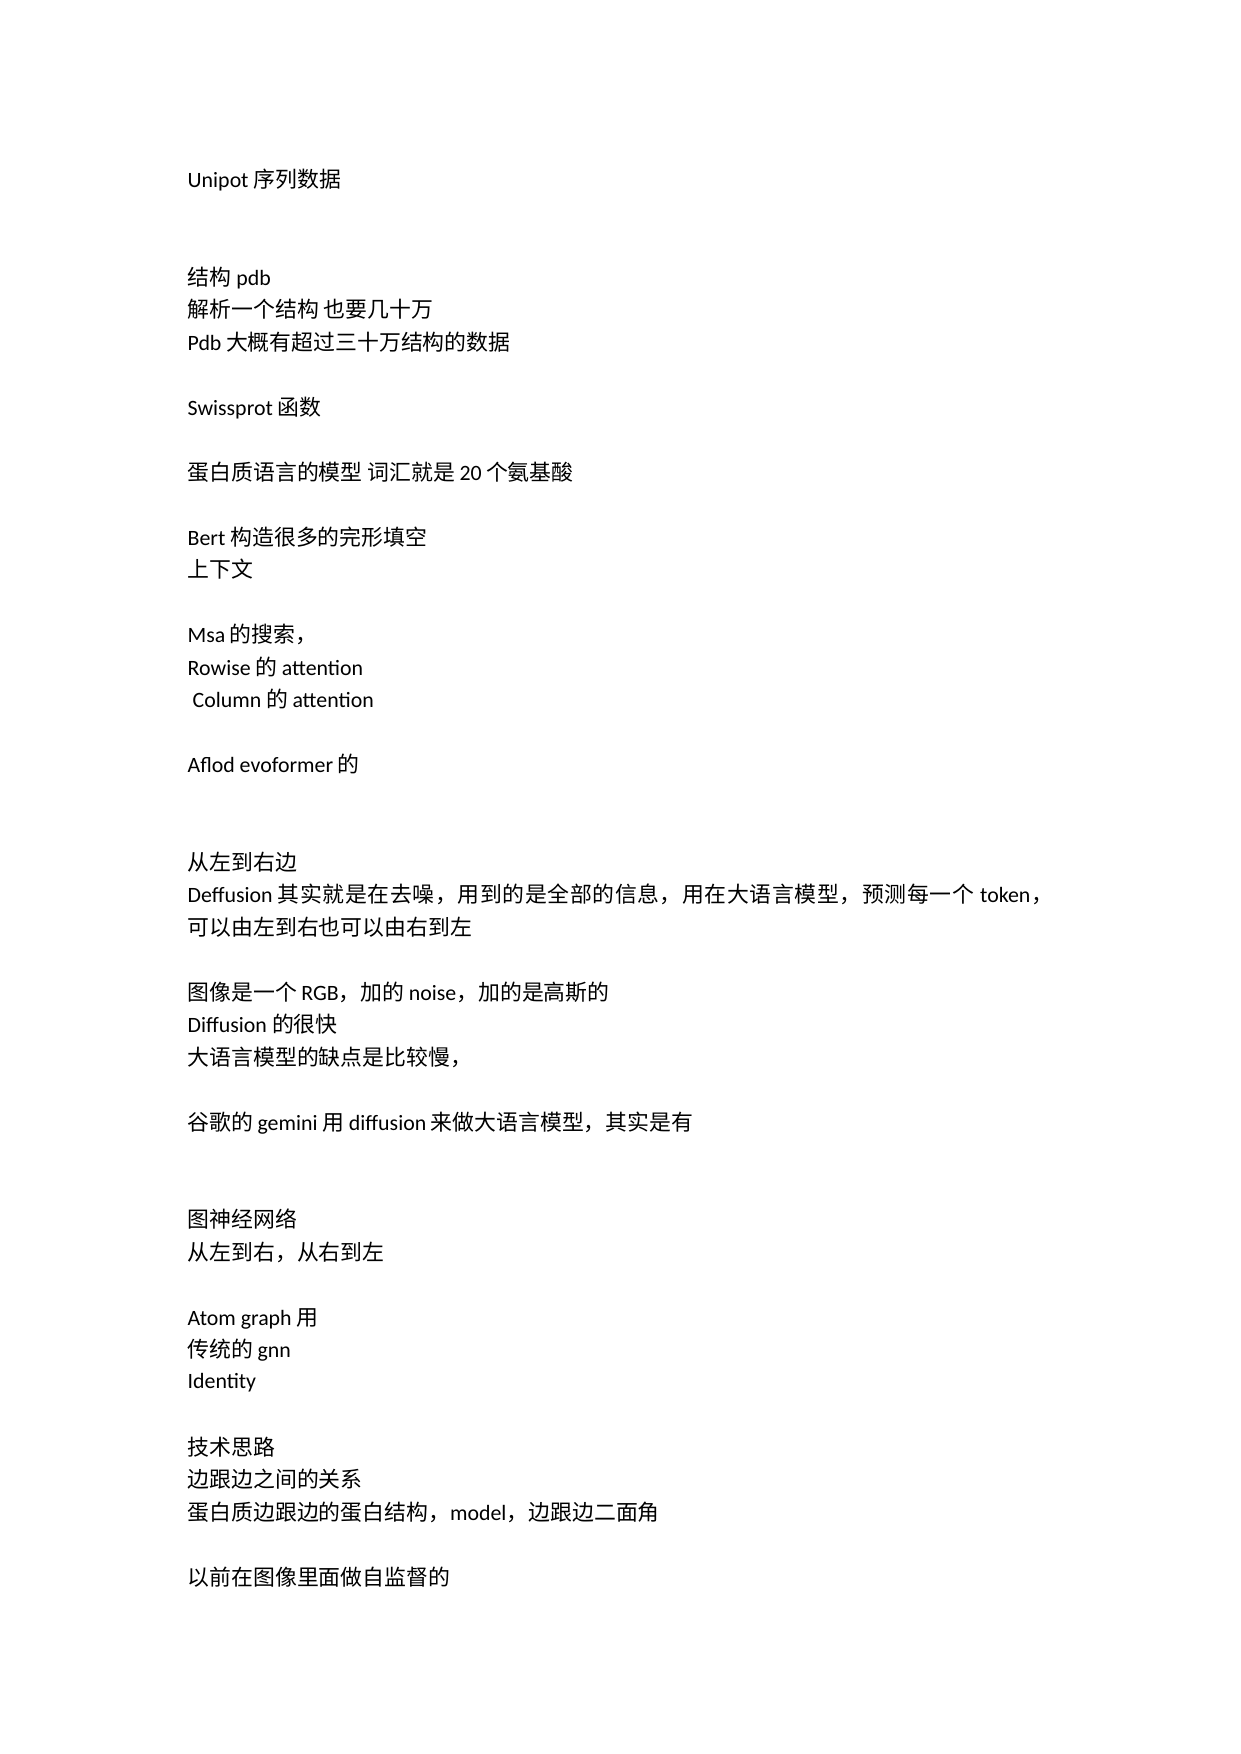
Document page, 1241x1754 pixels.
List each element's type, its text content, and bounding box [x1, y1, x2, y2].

text 传统的gnn [187, 1332, 1053, 1364]
text Bert 构造很多的完形填空 [187, 519, 1053, 552]
text Deffusion其实就是在去噪，用到的是全部的信息，用在大语言模型，预测每一个token， 可以由左到右也可以由右到左 [187, 877, 1053, 942]
text 结构 pdb [187, 259, 1053, 292]
text Msa的搜索， [187, 617, 1053, 649]
text 蛋白质语言的模型 词汇就是20个氨基酸 [187, 454, 1053, 487]
text 图神经网络 [187, 1202, 1053, 1234]
text 解析一个结构 也要几十万 [187, 292, 1053, 324]
text Swissprot 函数 [187, 389, 1053, 422]
text 蛋白质边跟边的蛋白结构，model，边跟边二面角 [187, 1494, 1053, 1527]
text 以前在图像里面做自监督的 [187, 1559, 1053, 1592]
text Aflod evoformer的 [187, 747, 1053, 779]
text 从左到右，从右到左 [187, 1234, 1053, 1267]
text 图像是一个RGB，加的noise，加的是高斯的 [187, 974, 1053, 1007]
text 上下文 [187, 552, 1053, 584]
text 技术思路 [187, 1429, 1053, 1462]
text Pdb大概有超过三十万结构的数据 [187, 324, 1053, 357]
text Atom graph 用 [187, 1299, 1053, 1332]
text 谷歌的gemini 用diffusion来做大语言模型，其实是有 [187, 1104, 1053, 1137]
text Identity [187, 1364, 1053, 1397]
text 从左到右边 [187, 844, 1053, 877]
text Diffusion 的很快 [187, 1007, 1053, 1039]
text 边跟边之间的关系 [187, 1462, 1053, 1494]
text Column 的attention [187, 682, 1053, 714]
text 大语言模型的缺点是比较慢， [187, 1039, 1053, 1072]
text Rowise 的attention [187, 649, 1053, 682]
text Unipot 序列数据 [187, 162, 1053, 194]
